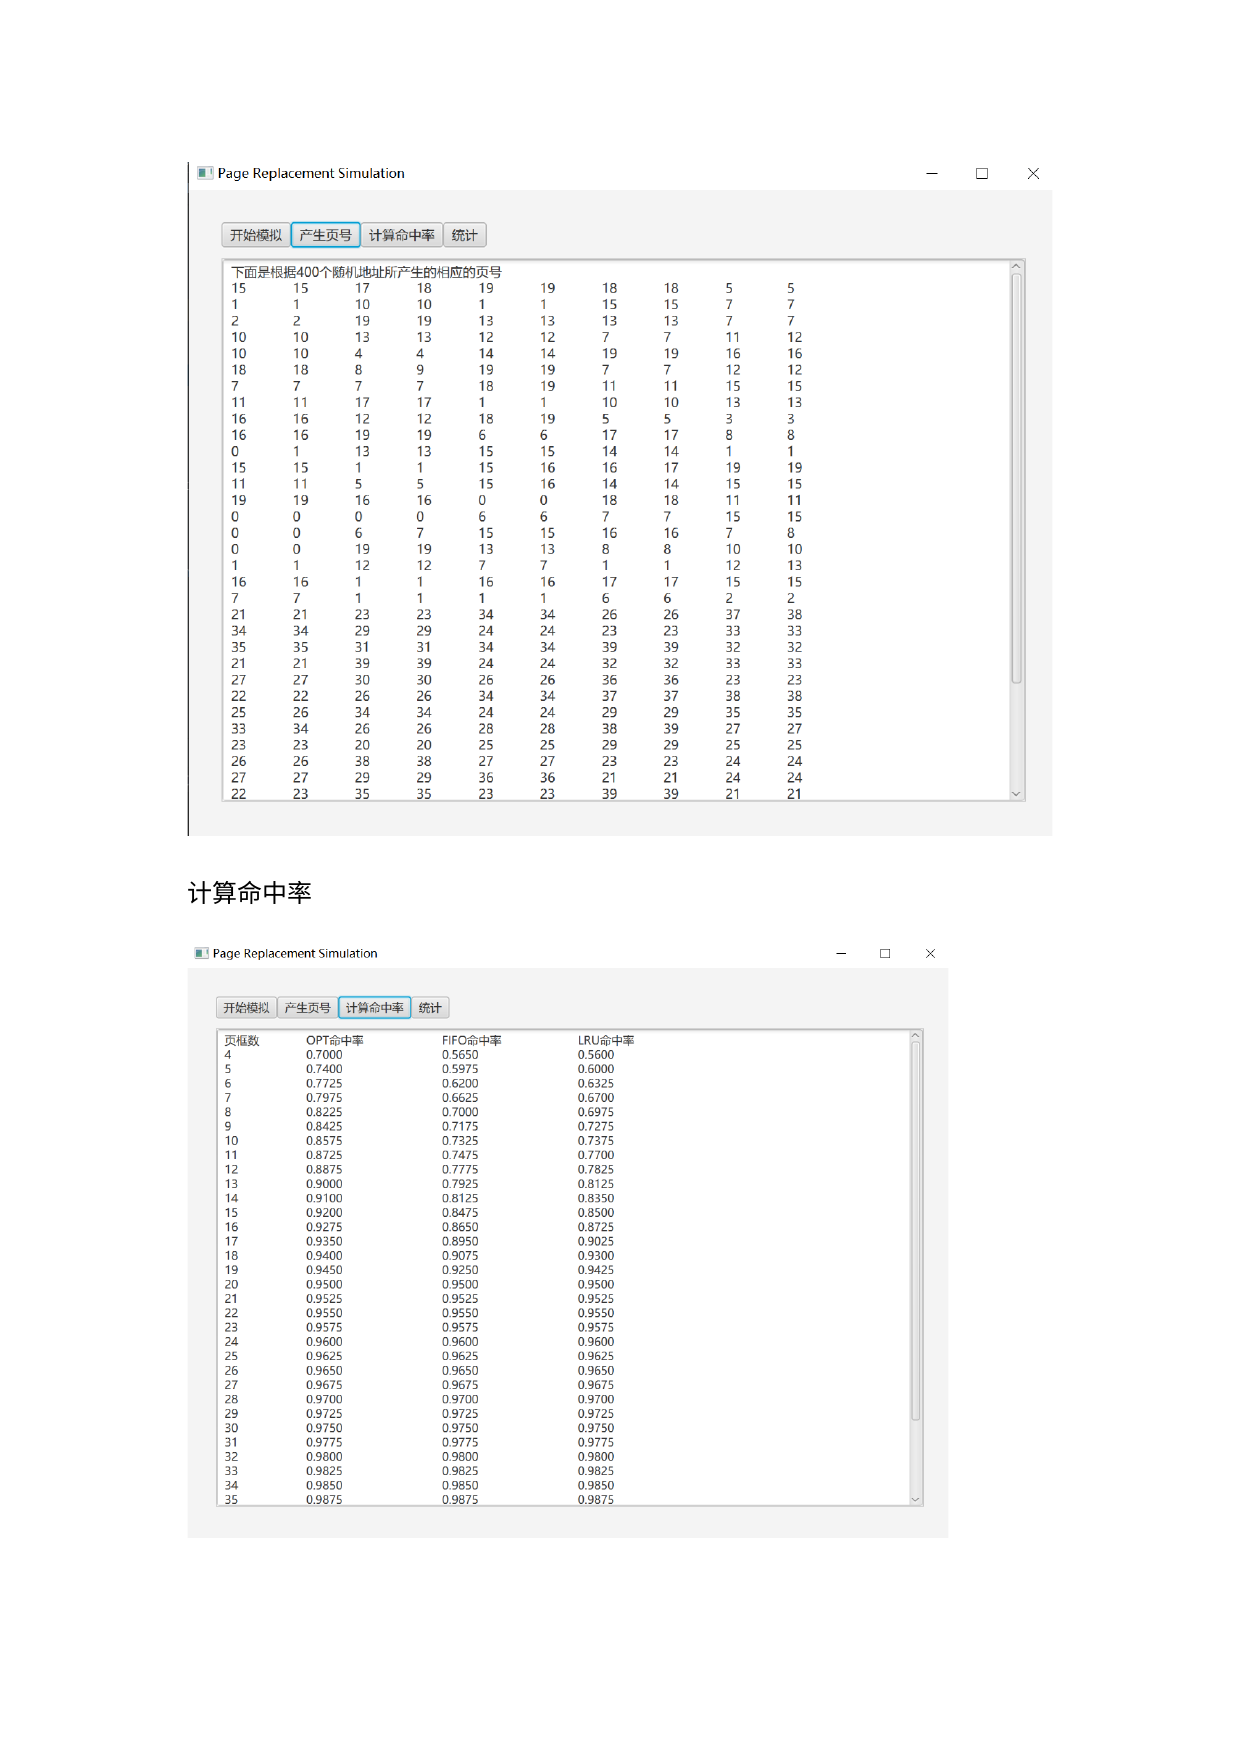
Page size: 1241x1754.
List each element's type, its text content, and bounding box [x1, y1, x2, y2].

text 计算命中率 [187, 859, 1053, 924]
picture [187, 162, 1053, 836]
picture [187, 942, 949, 1538]
